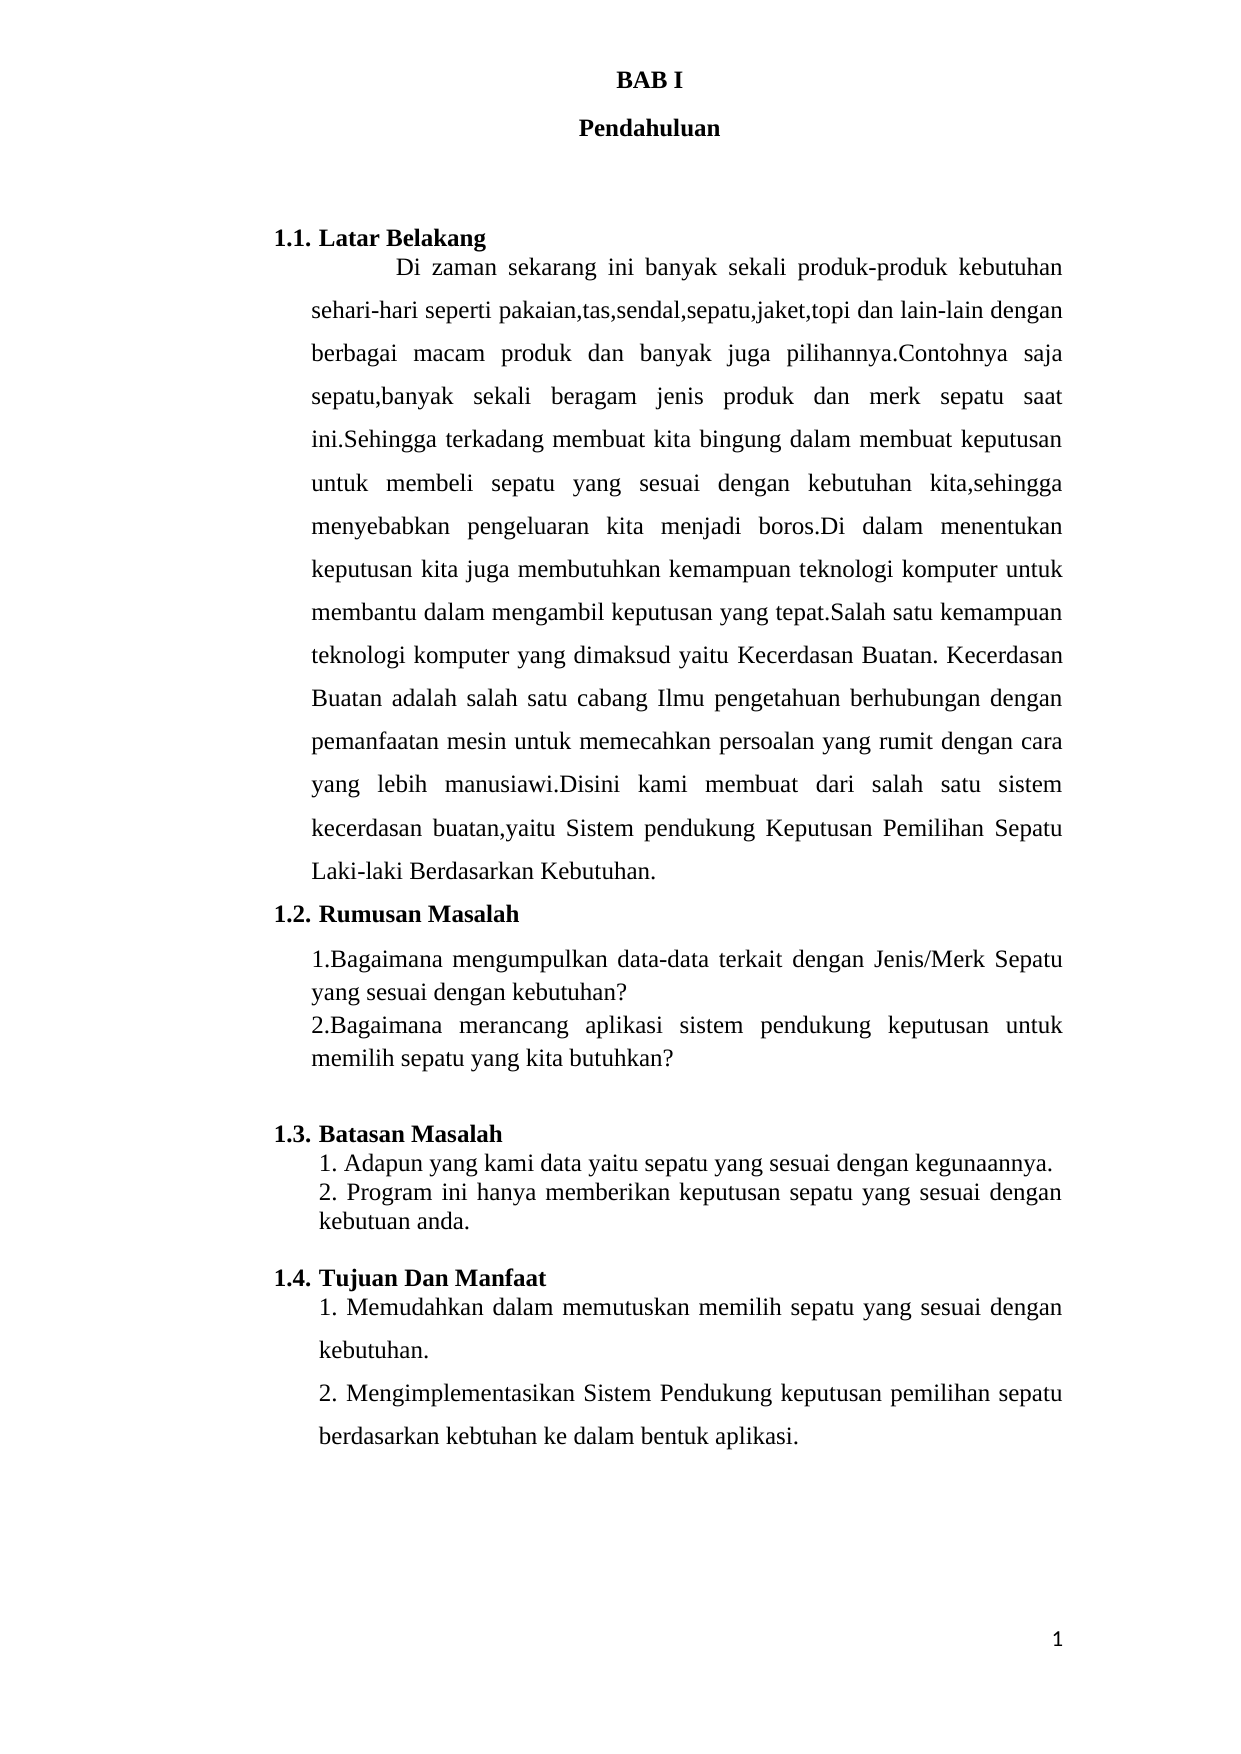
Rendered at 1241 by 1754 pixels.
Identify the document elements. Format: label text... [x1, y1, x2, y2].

text BAB I [236, 66, 1063, 94]
text Pendahuluan [236, 113, 1063, 142]
list Di zaman sekarang ini banyak sekali produk-produk kebutuhan sehari-hari seperti pakaian,tas,sendal,sepatu,jaket,topi dan lain-lain dengan berbagai macam produk dan banyak juga pilihannya.Contohnya saja sepatu,banyak sekali beragam jenis produk dan merk sepatu saat ini.Sehingga terkadang membuat kita bingung dalam membuat keputusan untuk membeli sepatu yang sesuai dengan kebutuhan kita,sehingga menyebabkan pengeluaran kita menjadi boros.Di dalam menentukan keputusan kita juga membutuhkan kemampuan teknologi komputer untuk membantu dalam mengambil keputusan yang tepat.Salah satu kemampuan teknologi komputer yang dimaksud yaitu Kecerdasan Buatan. Kecerdasan Buatan adalah salah satu cabang Ilmu pengetahuan berhubungan dengan pemanfaatan mesin untuk memecahkan persoalan yang rumit dengan cara yang lebih manusiawi.Disini kami membuat dari salah satu sistem kecerdasan buatan,yaitu Sistem pendukung Keputusan Pemilihan Sepatu Laki-laki Berdasarkan Kebutuhan. [311, 252, 1063, 884]
list Rumusan Masalah [274, 899, 1063, 928]
text 1.Bagaimana mengumpulkan data-data terkait dengan Jenis/Merk Sepatu yang sesuai dengan kebutuhan? [302, 944, 1063, 1006]
list 2. Mengimplementasikan Sistem Pendukung keputusan pemilihan sepatu berdasarkan kebtuhan ke dalam bentuk aplikasi. [319, 1378, 1063, 1450]
text 2.Bagaimana merancang aplikasi sistem pendukung keputusan untuk memilih sepatu yang kita butuhkan? [311, 1010, 1063, 1072]
list 2. Program ini hanya memberikan keputusan sepatu yang sesuai dengan kebutuan anda. [319, 1177, 1063, 1234]
list Tujuan Dan Manfaat [274, 1263, 1063, 1292]
list 1. Adapun yang kami data yaitu sepatu yang sesuai dengan kegunaannya. [319, 1148, 1063, 1177]
list Latar Belakang [274, 223, 1063, 252]
list 1. Memudahkan dalam memutuskan memilih sepatu yang sesuai dengan kebutuhan. [319, 1292, 1063, 1364]
list Batasan Masalah [274, 1119, 1063, 1148]
